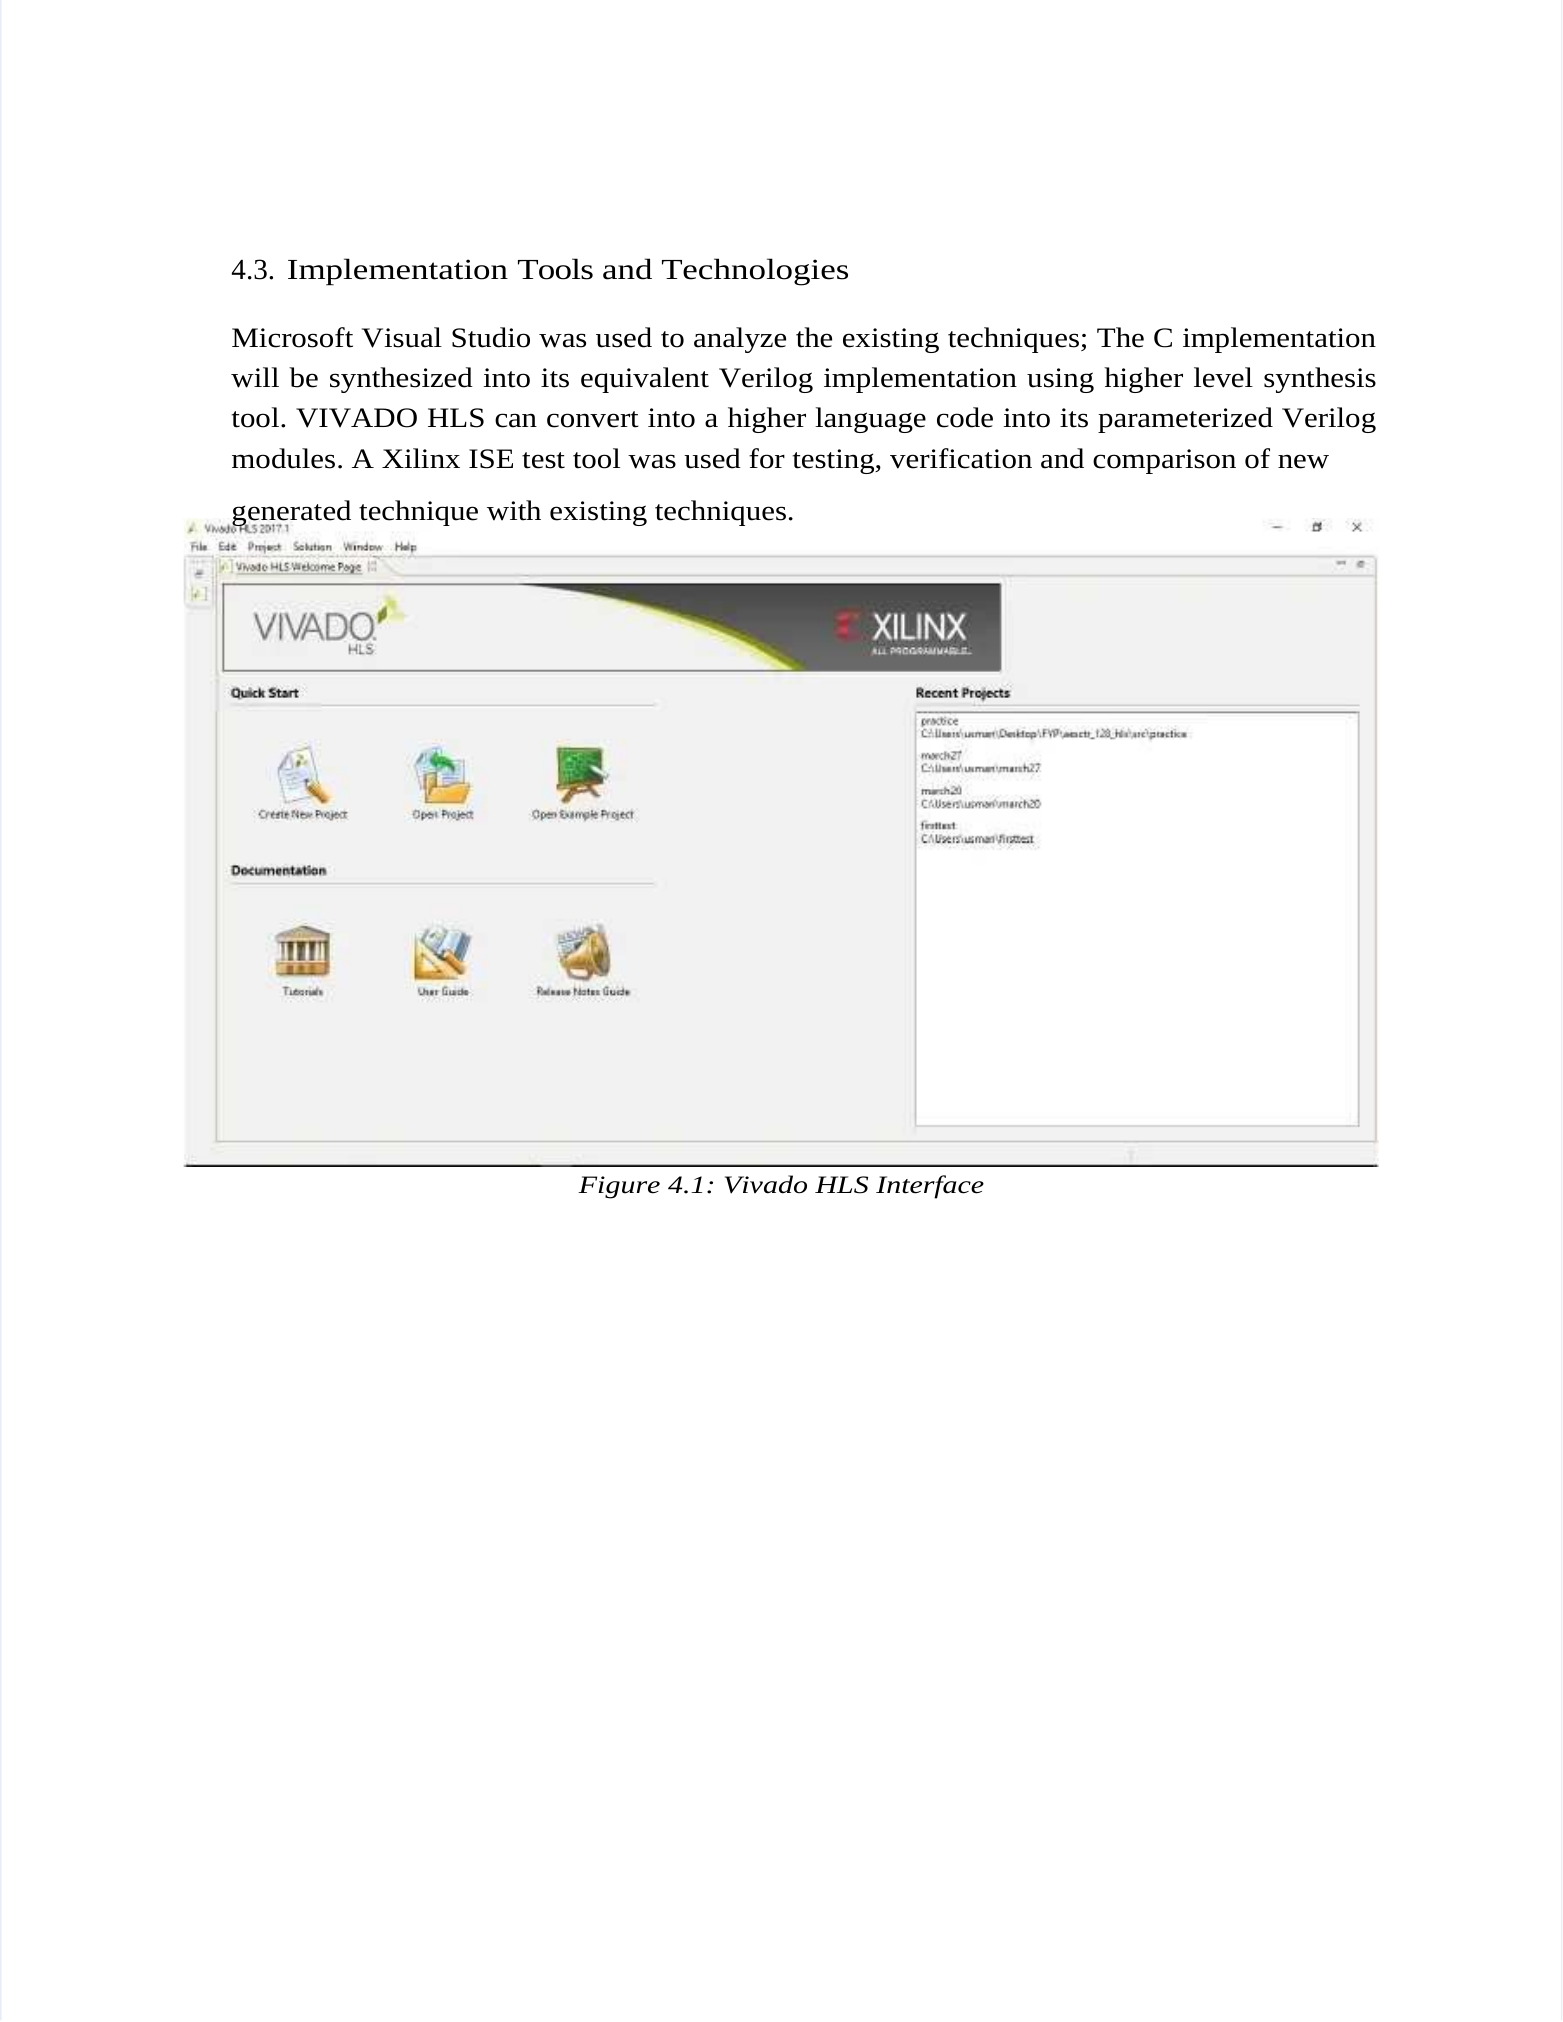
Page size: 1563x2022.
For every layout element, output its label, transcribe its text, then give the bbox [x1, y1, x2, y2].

subtitle Implementation Tools and Technologies [231, 252, 1489, 286]
picture [183, 518, 1379, 1167]
text Figure 4.1: Vivado HLS Interface [321, 1170, 1242, 1199]
text generated technique with existing techniques. [231, 494, 1489, 526]
text Microsoft Visual Studio was used to analyze the existing techniques; The C implementation will be synthesized into its equivalent Verilog implementation using higher level synthesis tool. VIVADO HLS can convert into a higher language code into its parameterized Verilog modules. A Xilinx ISE test tool was used for testing, verification and comparison of new [231, 321, 1379, 474]
